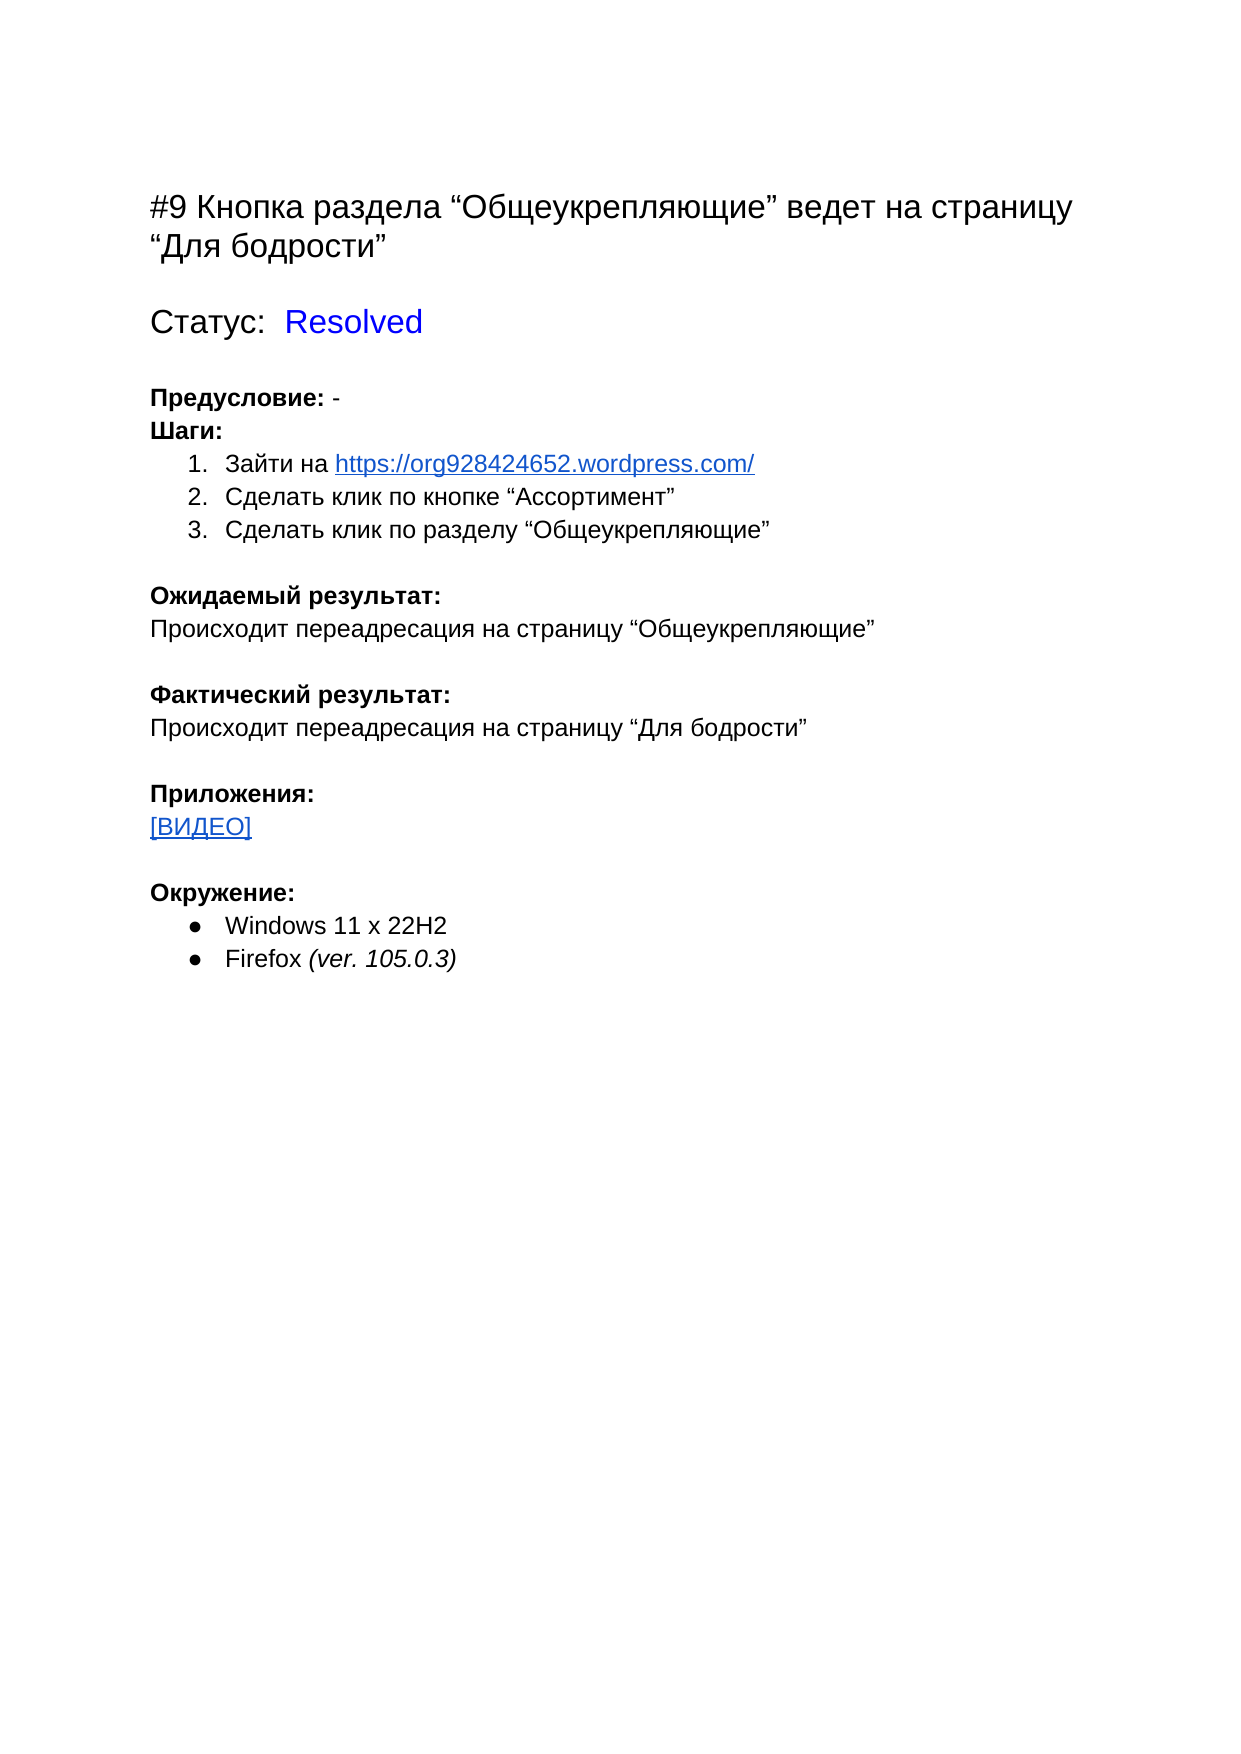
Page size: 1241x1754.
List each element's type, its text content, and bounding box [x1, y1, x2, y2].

text Приложения: [150, 779, 1090, 808]
text Ожидаемый результат: [150, 581, 1090, 610]
list Зайти на https://org928424652.wordpress.com/ [187, 449, 1090, 478]
text Фактический результат: [150, 680, 1090, 709]
text Происходит переадресация на страницу “Для бодрости” [150, 713, 1090, 742]
list Windows 11 x 22H2 [187, 911, 1090, 940]
list Сделать клик по разделу “Общеукрепляющие” [187, 515, 1090, 544]
text Происходит переадресация на страницу “Общеукрепляющие” [150, 614, 1090, 643]
text Шаги: [150, 416, 1090, 445]
subtitle #9 Кнопка раздела “Общеукрепляющие” ведет на страницу “Для бодрости” [150, 187, 1090, 264]
text [ВИДЕО] [150, 812, 1090, 841]
subtitle Статус: Resolved [150, 302, 1090, 340]
text Окружение: [150, 878, 1090, 907]
list Сделать клик по кнопке “Ассортимент” [187, 482, 1090, 511]
list Firefox (ver. 105.0.3) [187, 944, 1090, 973]
text Предусловие: - [150, 383, 1090, 412]
